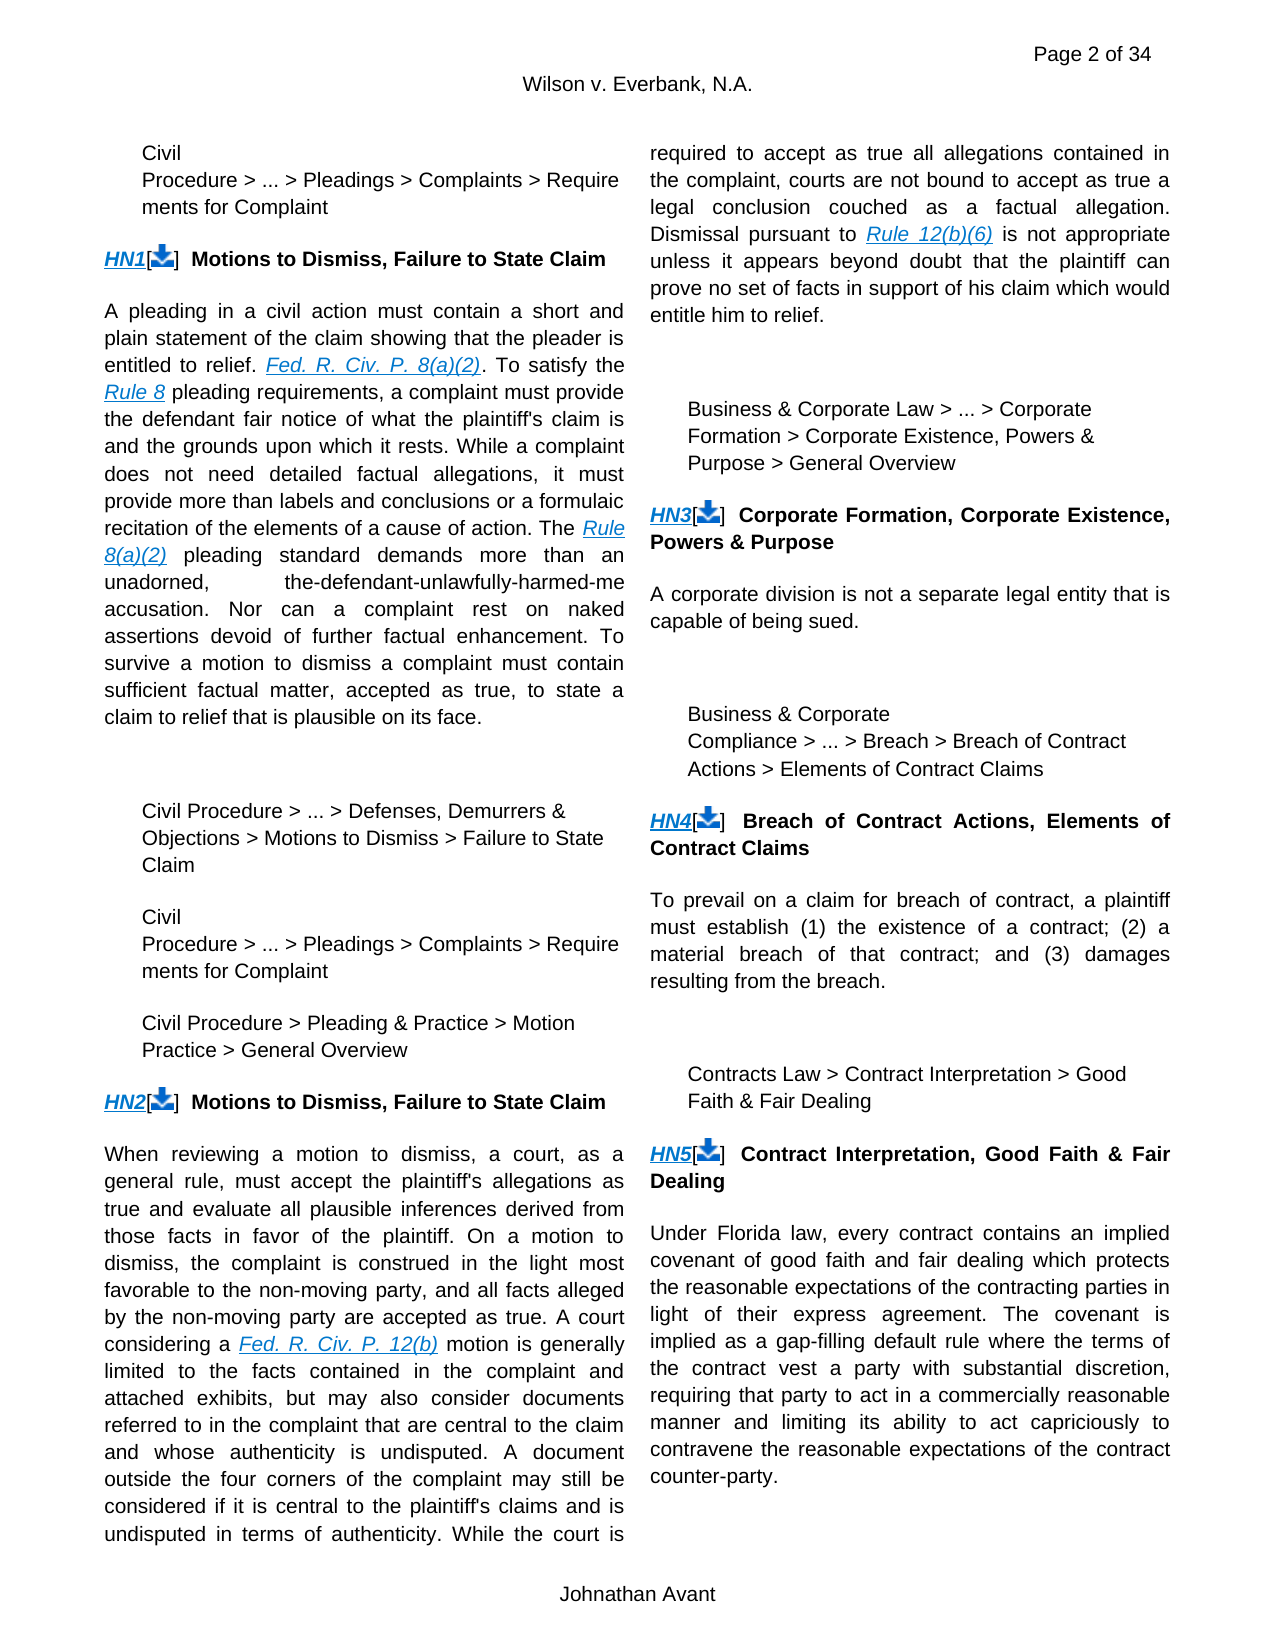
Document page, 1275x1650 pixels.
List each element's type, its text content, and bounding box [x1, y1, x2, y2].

text Civil Procedure > Pleading & Practice > Motion Practice > General Overview [142, 1008, 625, 1062]
text When reviewing a motion to dismiss, a court, as a general rule, must accept the plaintiff's allegations as true and evaluate all plausible inferences derived from those facts in favor of the plaintiff. On a motion to dismiss, the complaint is construed in the light most favorable to the non-moving party, and all facts alleged by the non-moving party are accepted as true. A court considering a Fed. R. Civ. P. 12(b) motion is generally limited to the facts contained in the complaint and attached exhibits, but may also consider documents referred to in the complaint that are central to the claim and whose authenticity is undisputed. A document outside the four corners of the complaint may still be considered if it is central to the plaintiff's claims and is undisputed in terms of authenticity. While the court is required to accept as true all allegations contained in the complaint, courts are not bound to accept as true a legal conclusion couched as a factual allegation. Dismissal pursuant to Rule 12(b)(6) is not appropriate unless it appears beyond doubt that the plaintiff can prove no set of facts in support of his claim which would entitle him to relief. [104, 1139, 625, 1545]
picture [697, 500, 720, 523]
text A corporate division is not a separate legal entity that is capable of being sued. [650, 579, 1171, 633]
text Contracts Law > Contract Interpretation > Good Faith & Fair Dealing [687, 1059, 1171, 1113]
text Business & Corporate Compliance > ... > Breach > Breach of Contract Actions > Elements of Contract Claims [687, 699, 1171, 780]
text HN3[] Corporate Formation, Corporate Existence, Powers & Purpose [650, 499, 1171, 554]
text Under Florida law, every contract contains an implied covenant of good faith and fair dealing which protects the reasonable expectations of the contracting parties in light of their express agreement. The covenant is implied as a gap-filling default rule where the terms of the contract vest a party with substantial discretion, requiring that party to act in a commercially reasonable manner and limiting its ability to act capriciously to contravene the reasonable expectations of the contract counter-party. [650, 1217, 1171, 1488]
text A pleading in a civil action must contain a short and plain statement of the claim showing that the pleader is entitled to relief. Fed. R. Civ. P. 8(a)(2). To satisfy the Rule 8 pleading requirements, a complaint must provide the defendant fair notice of what the plaintiff's claim is and the grounds upon which it rests. While a complaint does not need detailed factual allegations, it must provide more than labels and conclusions or a formulaic recitation of the elements of a cause of action. The Rule 8(a)(2) pleading standard demands more than an unadorned, the-defendant-unlawfully-harmed-me accusation. Nor can a complaint rest on naked assertions devoid of further factual enhancement. To survive a motion to dismiss a complaint must contain sufficient factual matter, accepted as true, to state a claim to relief that is plausible on its face. [104, 296, 625, 729]
text When reviewing a motion to dismiss, a court, as a general rule, must accept the plaintiff's allegations as true and evaluate all plausible inferences derived from those facts in favor of the plaintiff. On a motion to dismiss, the complaint is construed in the light most favorable to the non-moving party, and all facts alleged by the non-moving party are accepted as true. A court considering a Fed. R. Civ. P. 12(b) motion is generally limited to the facts contained in the complaint and attached exhibits, but may also consider documents referred to in the complaint that are central to the claim and whose authenticity is undisputed. A document outside the four corners of the complaint may still be considered if it is central to the plaintiff's claims and is undisputed in terms of authenticity. While the court is required to accept as true all allegations contained in the complaint, courts are not bound to accept as true a legal conclusion couched as a factual allegation. Dismissal pursuant to Rule 12(b)(6) is not appropriate unless it appears beyond doubt that the plaintiff can prove no set of facts in support of his claim which would entitle him to relief. [650, 137, 1171, 327]
text Civil Procedure > ... > Defenses, Demurrers & Objections > Motions to Dismiss > Failure to State Claim [142, 795, 625, 877]
picture [151, 1087, 174, 1110]
picture [151, 244, 174, 267]
picture [697, 806, 720, 828]
text Business & Corporate Law > ... > Corporate Formation > Corporate Existence, Powers & Purpose > General Overview [687, 393, 1171, 474]
text HN1[] Motions to Dismiss, Failure to State Claim [104, 244, 625, 271]
text HN4[] Breach of Contract Actions, Elements of Contract Claims [650, 805, 1171, 859]
text HN2[] Motions to Dismiss, Failure to State Claim [104, 1087, 625, 1114]
picture [697, 1138, 720, 1161]
text To prevail on a claim for breach of contract, a plaintiff must establish (1) the existence of a contract; (2) a material breach of that contract; and (3) damages resulting from the breach. [650, 884, 1171, 993]
text HN5[] Contract Interpretation, Good Faith & Fair Dealing [650, 1138, 1171, 1192]
text Civil Procedure > ... > Pleadings > Complaints > Requirements for Complaint [142, 902, 625, 983]
text Civil Procedure > ... > Pleadings > Complaints > Requirements for Complaint [142, 137, 625, 219]
